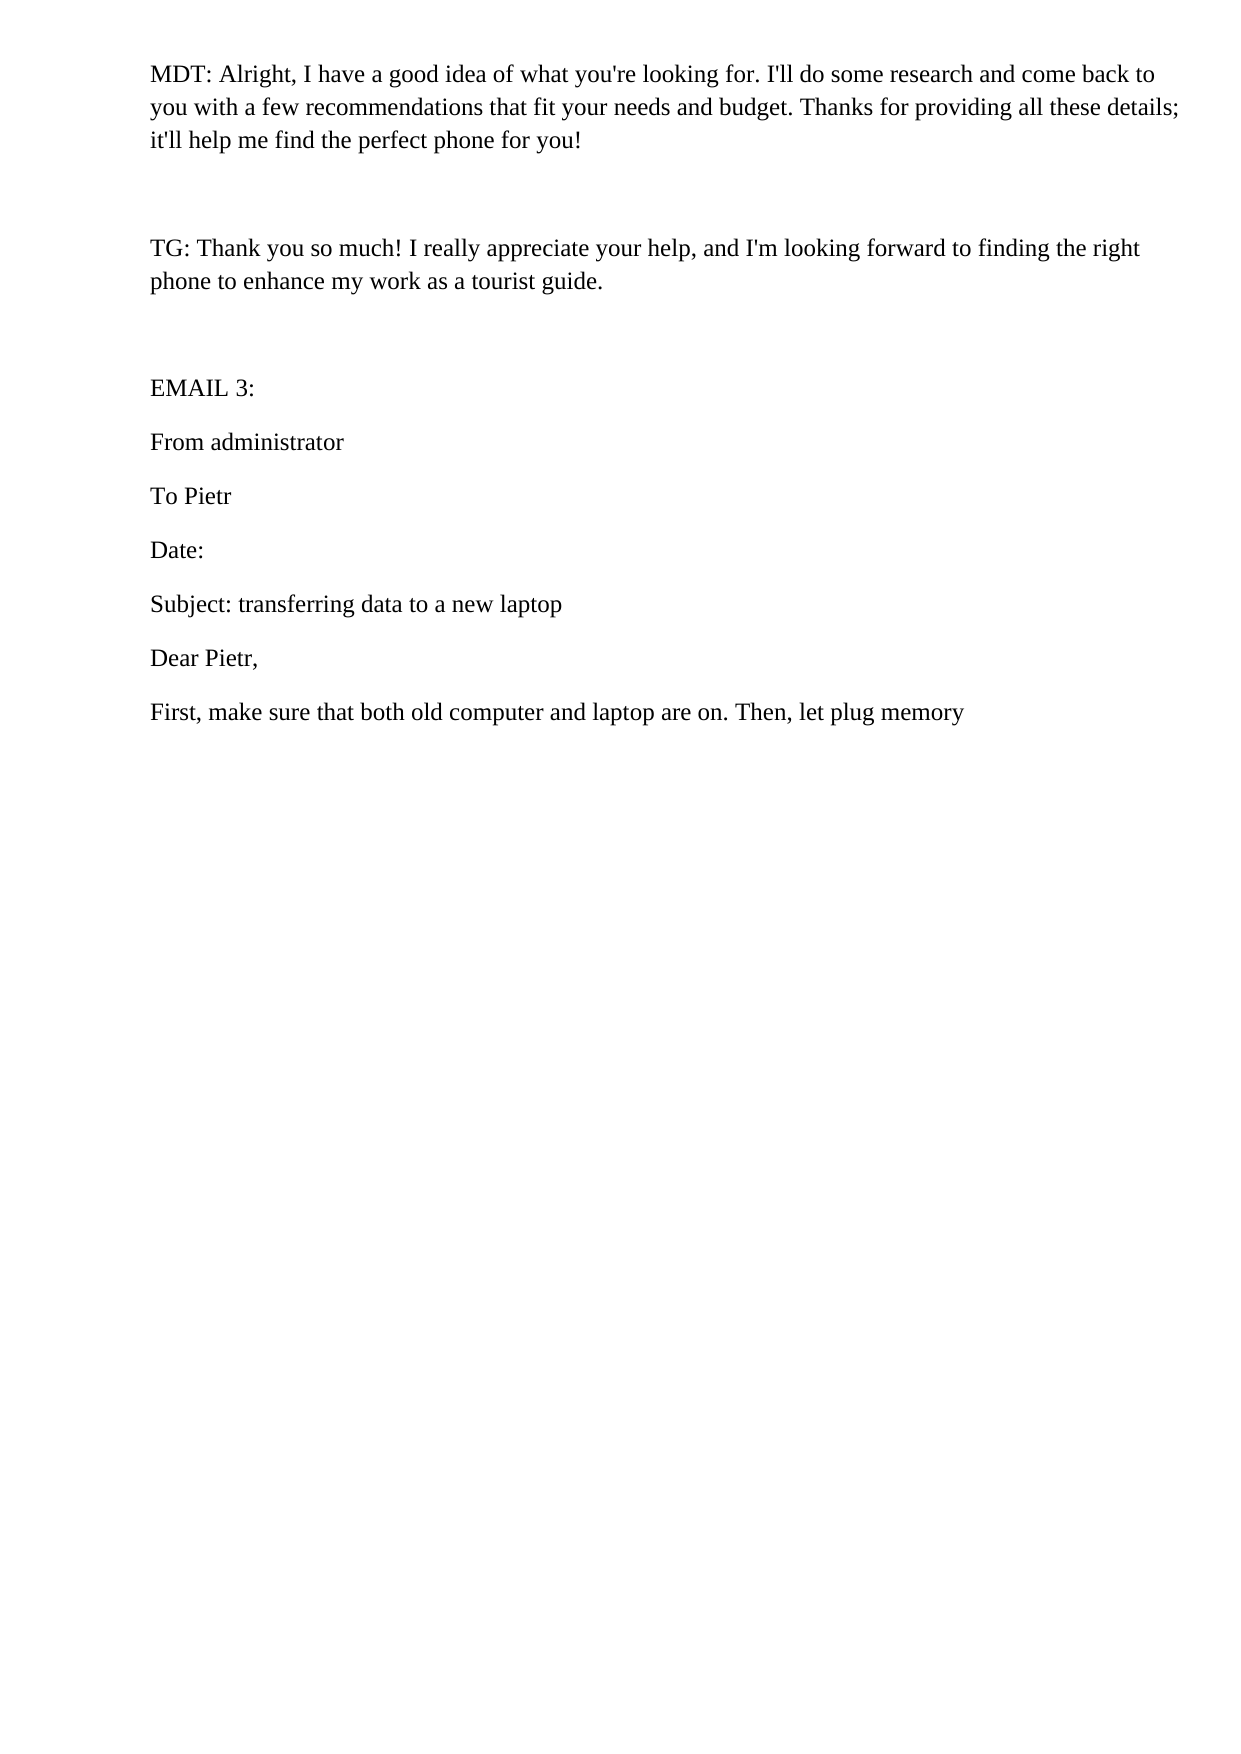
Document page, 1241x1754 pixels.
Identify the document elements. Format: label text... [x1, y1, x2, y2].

text To Pietr [150, 481, 1181, 510]
text From administrator [150, 427, 1181, 456]
text Date: [150, 535, 1181, 564]
text Dear Pietr, [150, 643, 1181, 672]
text TG: Thank you so much! I really appreciate your help, and I'm looking forward to finding the right phone to enhance my work as a tourist guide. [150, 233, 1181, 294]
text Subject: transferring data to a new laptop [150, 589, 1181, 618]
text First, make sure that both old computer and laptop are on. Then, let plug memory [150, 697, 1181, 725]
text EMAIL 3: [150, 373, 1181, 402]
text MDT: Alright, I have a good idea of what you're looking for. I'll do some research and come back to you with a few recommendations that fit your needs and budget. Thanks for providing all these details; it'll help me find the perfect phone for you! [150, 59, 1181, 154]
